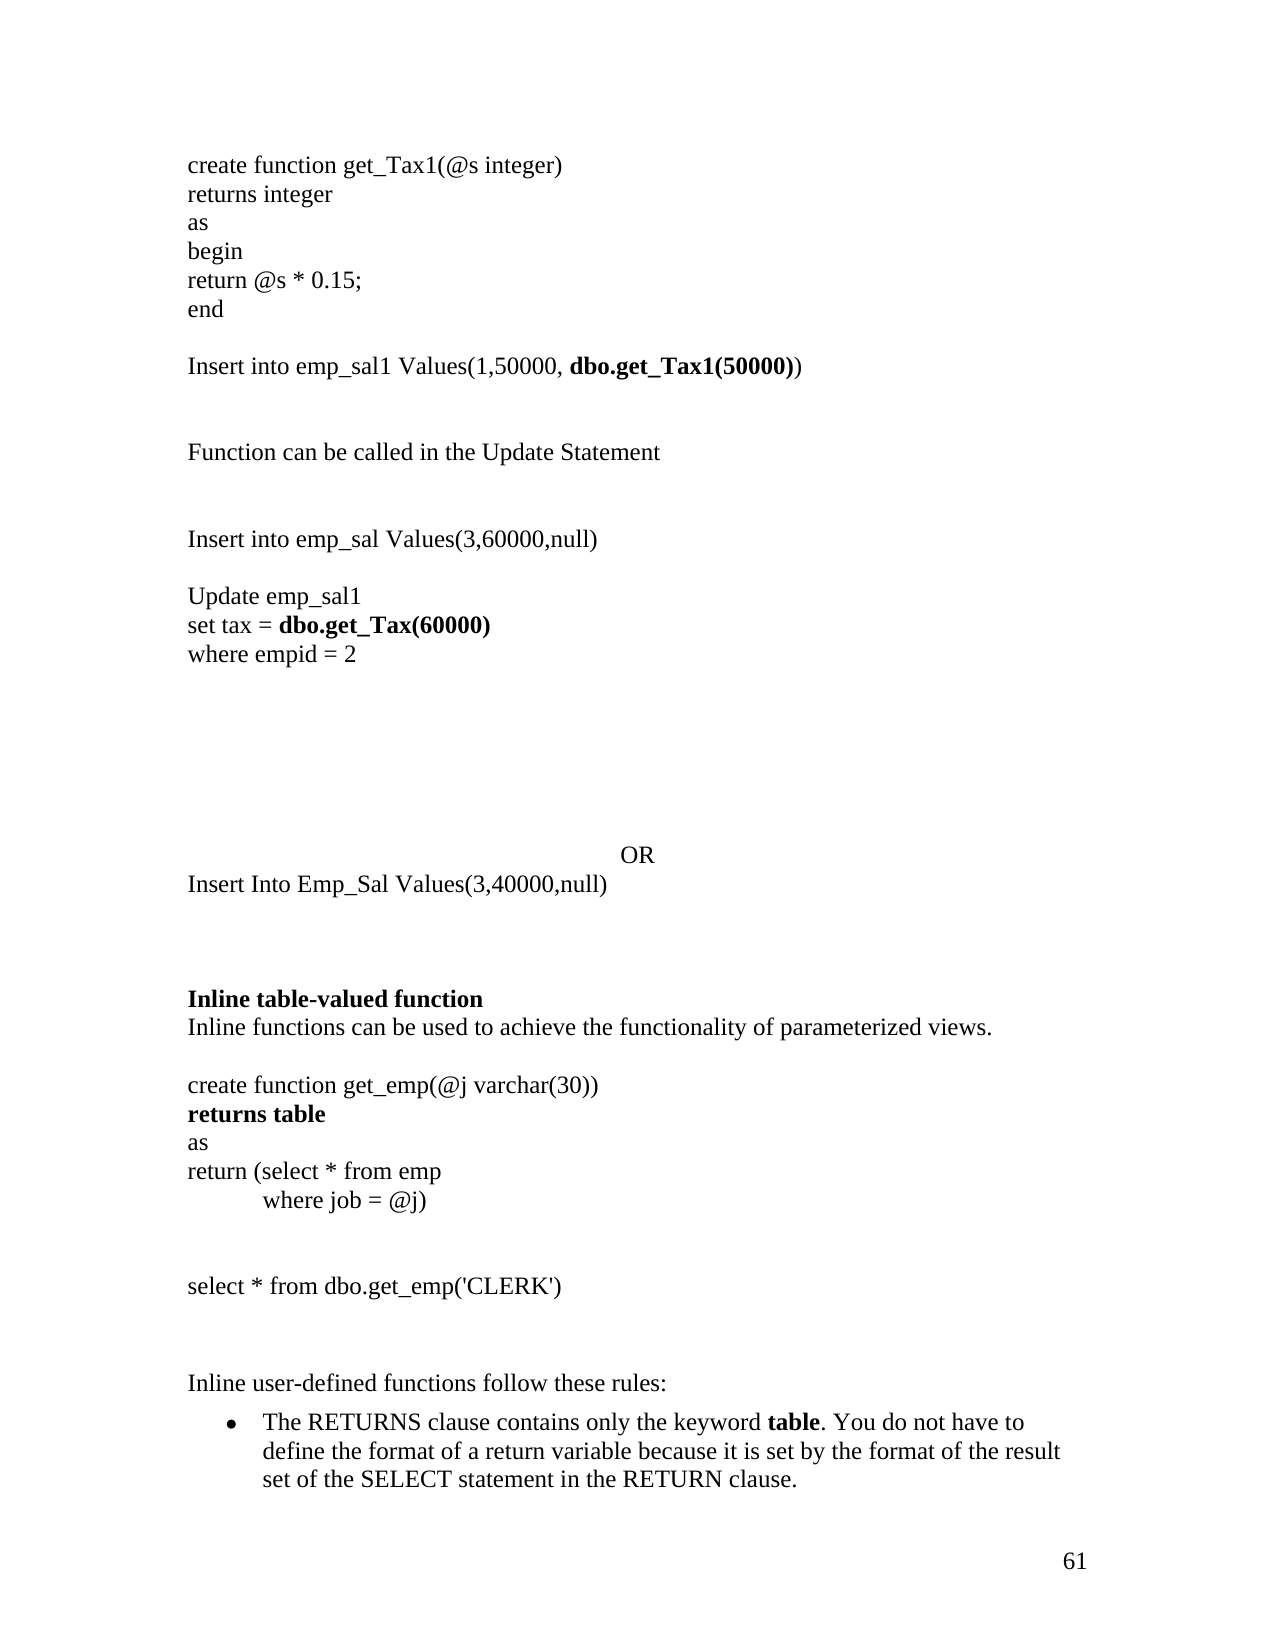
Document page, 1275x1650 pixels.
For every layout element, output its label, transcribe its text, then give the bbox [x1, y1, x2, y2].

list The RETURNS clause contains only the keyword table. You do not have to define the format of a return variable because it is set by the format of the result set of the SELECT statement in the RETURN clause. [225, 1407, 1087, 1493]
text end [187, 294, 1087, 322]
text Inline functions can be used to achieve the functionality of parameterized views. [187, 1012, 1087, 1041]
text where job = @j) [187, 1185, 1087, 1214]
text begin [187, 236, 1087, 265]
text return @s * 0.15; [187, 265, 1087, 294]
text OR [187, 840, 1087, 869]
text as [187, 207, 1087, 236]
text set tax = dbo.get_Tax(60000) [187, 610, 1087, 639]
text create function get_emp(@j varchar(30)) [187, 1070, 1087, 1099]
text Insert into emp_sal Values(3,60000,null) [187, 524, 1087, 552]
text Update emp_sal1 [187, 581, 1087, 610]
text Inline user-defined functions follow these rules: [187, 1368, 1087, 1397]
text select * from dbo.get_emp('CLERK') [187, 1271, 1087, 1300]
text Inline table-valued function [187, 984, 1087, 1012]
text Insert Into Emp_Sal Values(3,40000,null) [187, 869, 1087, 897]
text return (select * from emp [187, 1156, 1087, 1185]
text returns integer [187, 179, 1087, 207]
text create function get_Tax1(@s integer) [187, 150, 1087, 179]
text where empid = 2 [187, 639, 1087, 667]
text Function can be called in the Update Statement [187, 437, 1087, 466]
text Insert into emp_sal1 Values(1,50000, dbo.get_Tax1(50000)) [187, 351, 1087, 380]
text as [187, 1127, 1087, 1156]
text returns table [187, 1099, 1087, 1127]
